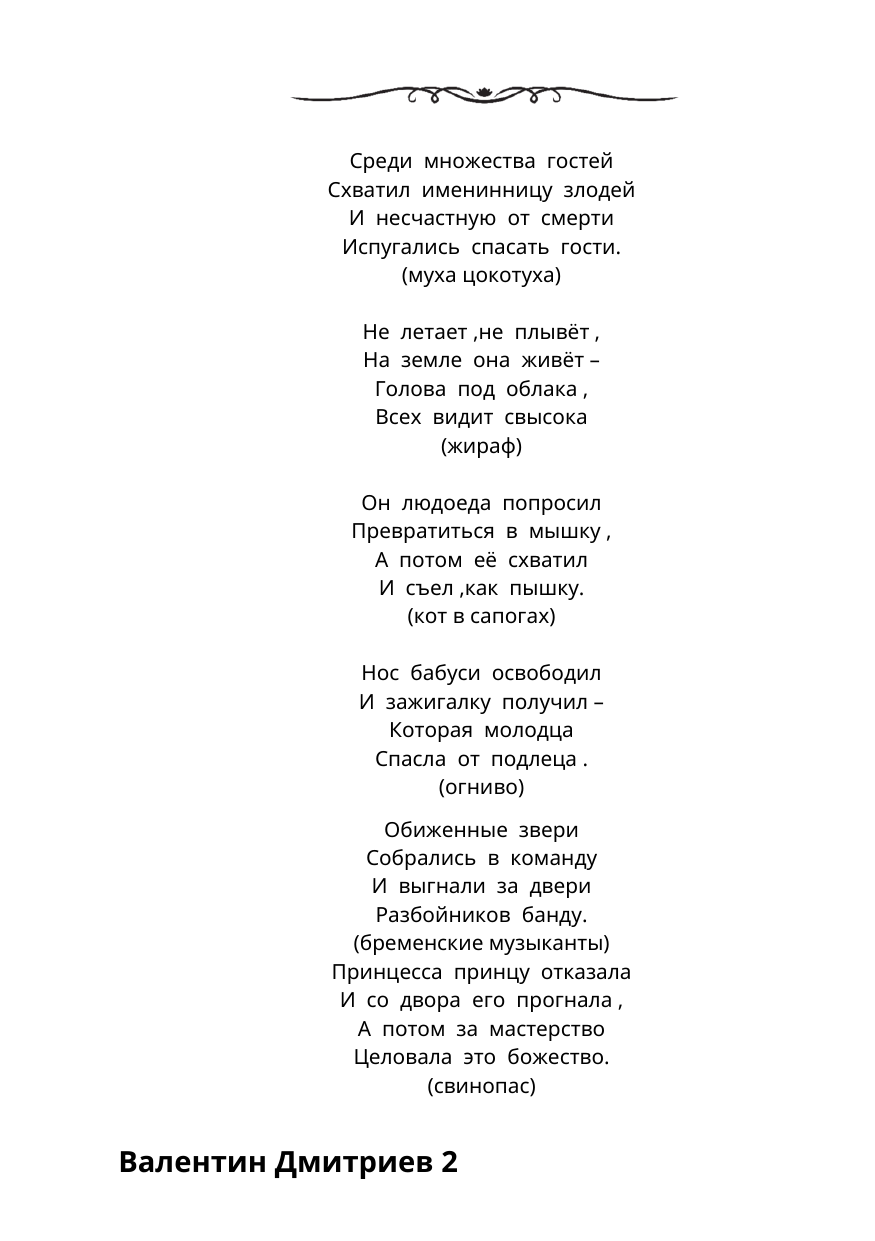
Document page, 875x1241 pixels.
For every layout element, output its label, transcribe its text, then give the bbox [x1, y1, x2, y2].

text (бременские музыканты) [177, 928, 786, 957]
text (свинопас) [177, 1071, 786, 1099]
text Он людоеда попросил Превратиться в мышку , А потом её схватил И съел ,как пышку. [177, 488, 786, 602]
text Принцесса принцу отказала И со двора его прогнала , А потом за мастерство Целовала это божество. [177, 957, 786, 1071]
picture [275, 73, 688, 131]
text Обиженные звери Собрались в команду И выгнали за двери Разбойников банду. [177, 815, 786, 928]
text Нос бабуси освободил И зажигалку получил – Которая молодца Спасла от подлеца . [177, 658, 786, 772]
text (муха цокотуха) [177, 260, 786, 289]
text (огниво) [177, 772, 786, 801]
text Среди множества гостей Схватил именинницу злодей И несчастную от смерти Испугались спасать гости. [177, 147, 786, 260]
text (кот в сапогах) [177, 602, 786, 630]
text (жираф) [177, 431, 786, 459]
text Не летает ,не плывёт , На земле она живёт – Голова под облака , Всех видит свысока [177, 317, 786, 431]
